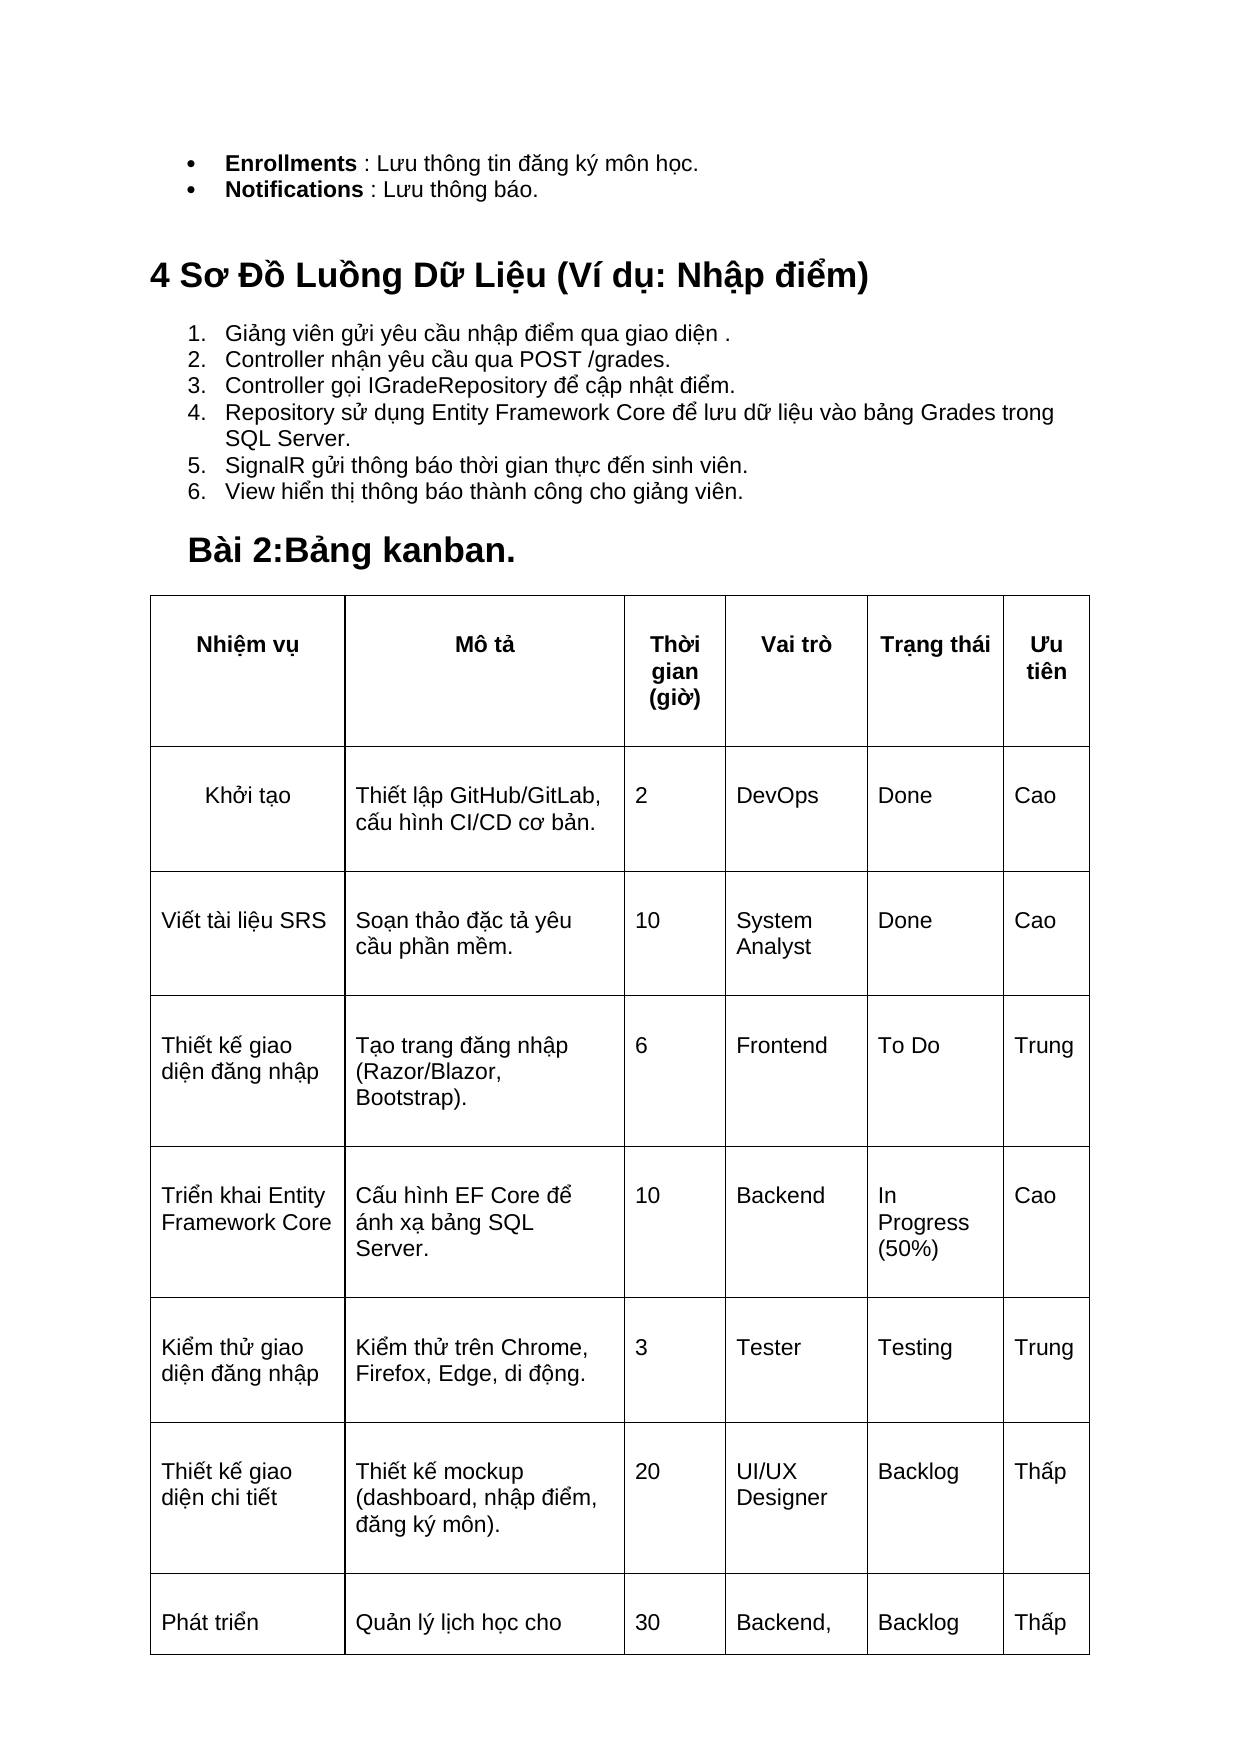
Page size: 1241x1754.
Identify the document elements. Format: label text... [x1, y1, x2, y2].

table_cell Kiểm thử trên Chrome, Firefox, Edge, di động. [346, 1298, 624, 1422]
table_cell DevOps [726, 747, 867, 871]
table_cell Backlog [868, 1423, 1003, 1572]
table_cell In Progress (50%) [868, 1147, 1003, 1297]
table_cell Thiết kế giao diện đăng nhập [151, 996, 344, 1146]
table_header Mô tả [346, 596, 624, 746]
table_header Nhiệm vụ [151, 596, 344, 746]
table_cell 3 [625, 1298, 725, 1422]
list Controller nhận yêu cầu qua POST /grades. [187, 346, 1090, 372]
list View hiển thị thông báo thành công cho giảng viên. [187, 478, 1090, 504]
table_cell Done [868, 872, 1003, 995]
list Enrollments : Lưu thông tin đăng ký môn học. [187, 150, 1090, 176]
table_cell 10 [625, 872, 725, 995]
table_cell Cao [1004, 747, 1089, 871]
table_cell Thấp [1004, 1574, 1089, 1654]
table_cell Kiểm thử giao diện đăng nhập [151, 1298, 344, 1422]
table_cell 6 [625, 996, 725, 1146]
table_cell 20 [625, 1423, 725, 1572]
table_cell Cấu hình EF Core để ánh xạ bảng SQL Server. [346, 1147, 624, 1297]
table_cell Thiết lập GitHub/GitLab, cấu hình CI/CD cơ bản. [346, 747, 624, 871]
table_cell Backlog [868, 1574, 1003, 1654]
table_header Ưu tiên [1004, 596, 1089, 746]
list Notifications : Lưu thông báo. [187, 176, 1090, 203]
list SignalR gửi thông báo thời gian thực đến sinh viên. [187, 452, 1090, 478]
table_cell 2 [625, 747, 725, 871]
table_cell Tester [726, 1298, 867, 1422]
table_cell Backend [726, 1147, 867, 1297]
list Controller gọi IGradeRepository để cập nhật điểm. [187, 372, 1090, 399]
table_cell Trung [1004, 1298, 1089, 1422]
text Bài 2:Bảng kanban. [187, 529, 1090, 570]
table_header Vai trò [726, 596, 867, 746]
table_cell 30 [625, 1574, 725, 1654]
text 4 Sơ Đồ Luồng Dữ Liệu (Ví dụ: Nhập điểm) [150, 254, 1090, 295]
table_cell Done [868, 747, 1003, 871]
table_cell Testing [868, 1298, 1003, 1422]
table_cell Thiết kế mockup (dashboard, nhập điểm, đăng ký môn). [346, 1423, 624, 1572]
list Giảng viên gửi yêu cầu nhập điểm qua giao diện . [187, 320, 1090, 346]
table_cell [151, 1574, 344, 1654]
table_cell Backend, Frontend [726, 1574, 867, 1654]
table_cell Khởi tạo [151, 747, 344, 871]
table_cell Soạn thảo đặc tả yêu cầu phần mềm. [346, 872, 624, 995]
table_cell Frontend [726, 996, 867, 1146]
table_cell Triển khai Entity Framework Core [151, 1147, 344, 1297]
table_cell Trung [1004, 996, 1089, 1146]
table_cell Cao [1004, 872, 1089, 995]
table_cell 10 [625, 1147, 725, 1297]
table_cell Cao [1004, 1147, 1089, 1297]
table_cell Tạo trang đăng nhập (Razor/Blazor, Bootstrap). [346, 996, 624, 1146]
table_cell To Do [868, 996, 1003, 1146]
table_header Trạng thái [868, 596, 1003, 746]
table_cell Viết tài liệu SRS [151, 872, 344, 995]
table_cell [346, 1574, 624, 1654]
table_cell Thiết kế giao diện chi tiết [151, 1423, 344, 1572]
list Repository sử dụng Entity Framework Core để lưu dữ liệu vào bảng Grades trong SQL Server. [187, 399, 1090, 452]
table_cell UI/UX Designer [726, 1423, 867, 1572]
table_cell System Analyst [726, 872, 867, 995]
table_header Thời gian (giờ) [625, 596, 725, 746]
table_cell Thấp [1004, 1423, 1089, 1572]
